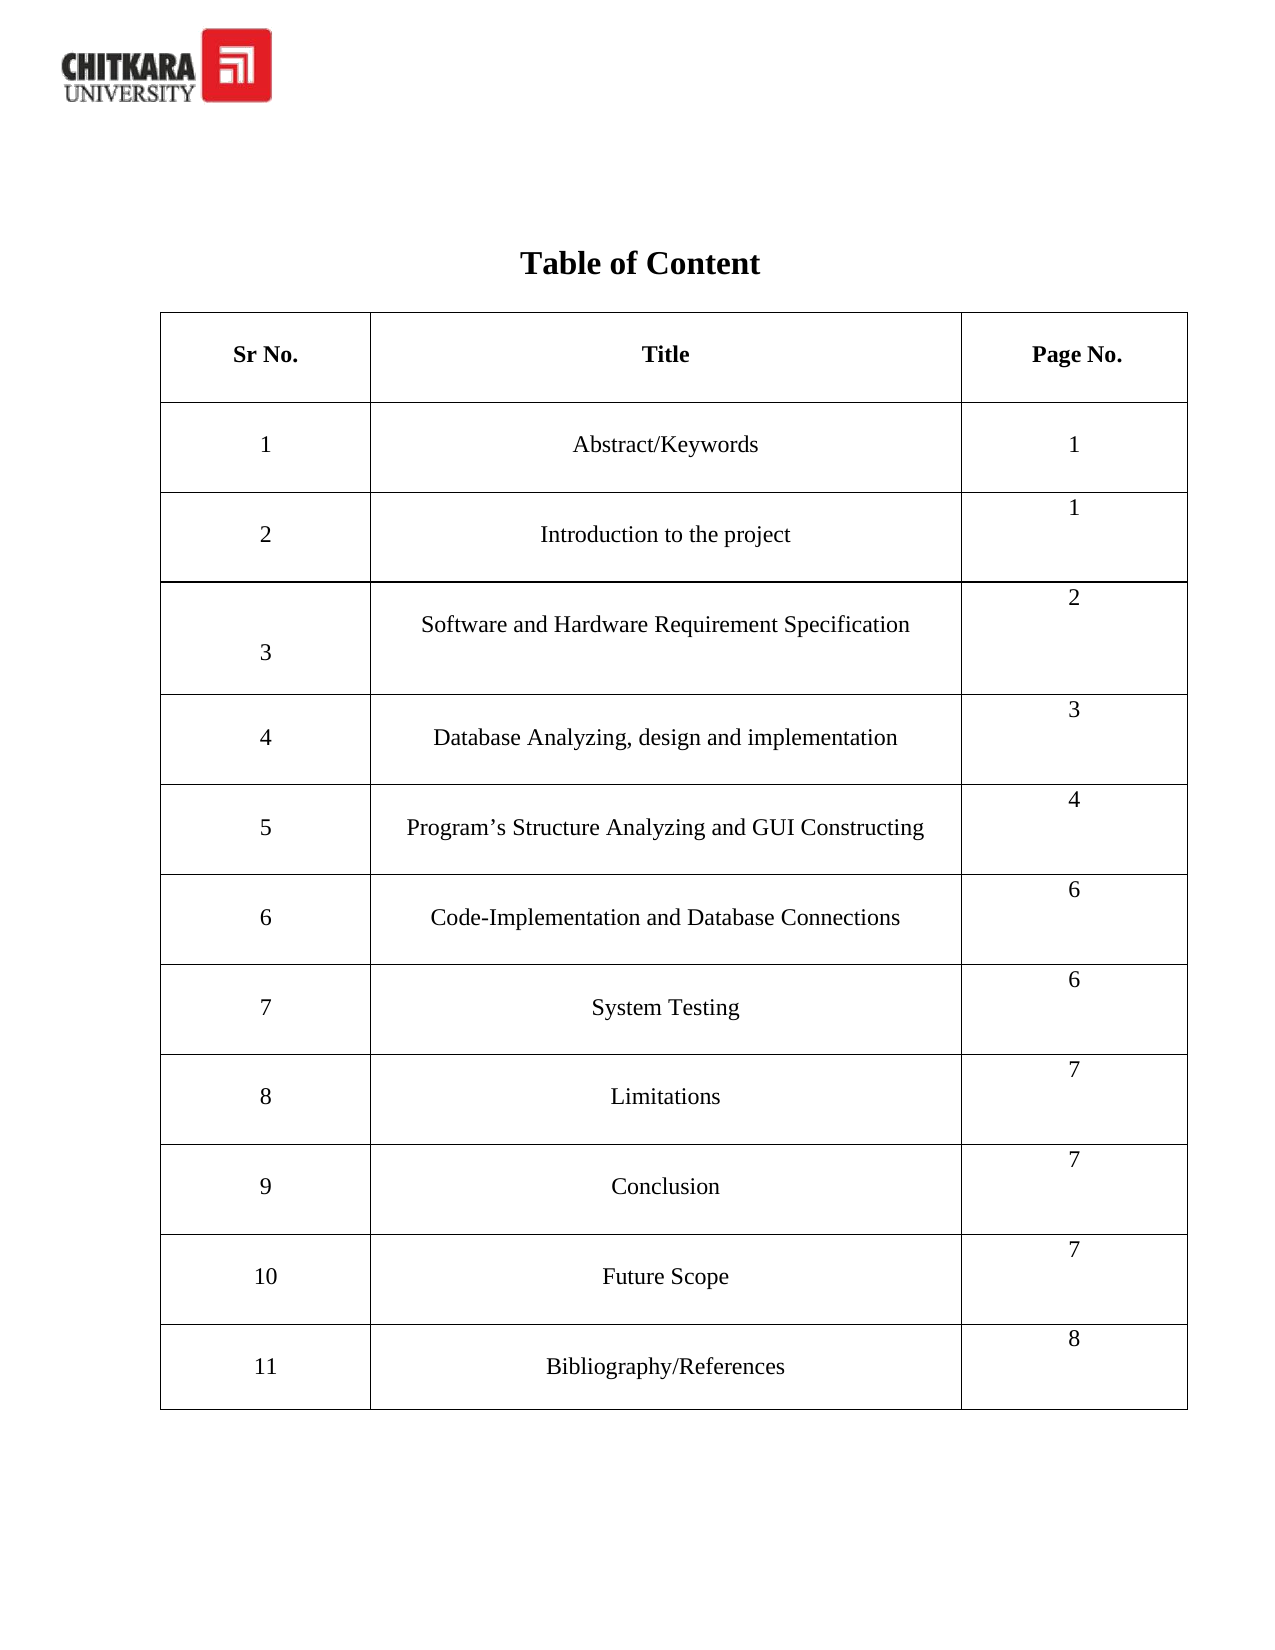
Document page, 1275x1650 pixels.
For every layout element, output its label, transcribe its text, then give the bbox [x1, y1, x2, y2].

table_cell Program’s Structure Analyzing and GUI Constructing [371, 785, 961, 874]
table_cell 6 [161, 875, 370, 964]
table_cell 1 [962, 493, 1187, 581]
table_cell 7 [962, 1055, 1187, 1144]
table_cell 9 [161, 1145, 370, 1233]
table_cell 2 [962, 583, 1187, 694]
table_cell 5 [161, 785, 370, 874]
table_cell 11 [161, 1325, 370, 1409]
table_header Page No. [962, 313, 1187, 402]
table_cell 3 [962, 695, 1187, 784]
table_cell Database Analyzing, design and implementation [371, 695, 961, 784]
table_cell Future Scope [371, 1235, 961, 1323]
table_cell Software and Hardware Requirement Specification [371, 583, 961, 694]
picture [61, 25, 273, 105]
table_cell 6 [962, 875, 1187, 964]
table_cell 7 [962, 1145, 1187, 1233]
table_cell 6 [962, 965, 1187, 1054]
table_cell 4 [161, 695, 370, 784]
table_cell Introduction to the project [371, 493, 961, 581]
text Table of Content [75, 243, 1237, 282]
table_cell 7 [962, 1235, 1187, 1323]
table_header Sr No. [161, 313, 370, 402]
table_cell 1 [962, 403, 1187, 492]
table_cell 2 [161, 493, 370, 581]
table_cell 10 [161, 1235, 370, 1323]
table_cell Abstract/Keywords [371, 403, 961, 492]
table_cell Code-Implementation and Database Connections [371, 875, 961, 964]
table_cell 8 [962, 1325, 1187, 1409]
table_cell 4 [962, 785, 1187, 874]
table_cell 8 [161, 1055, 370, 1144]
table_cell Conclusion [371, 1145, 961, 1233]
table_header Title [371, 313, 961, 402]
table_cell 3 [161, 583, 370, 694]
table_cell System Testing [371, 965, 961, 1054]
table_cell Bibliography/References [371, 1325, 961, 1409]
table_cell 1 [161, 403, 370, 492]
table_cell 7 [161, 965, 370, 1054]
table_cell Limitations [371, 1055, 961, 1144]
